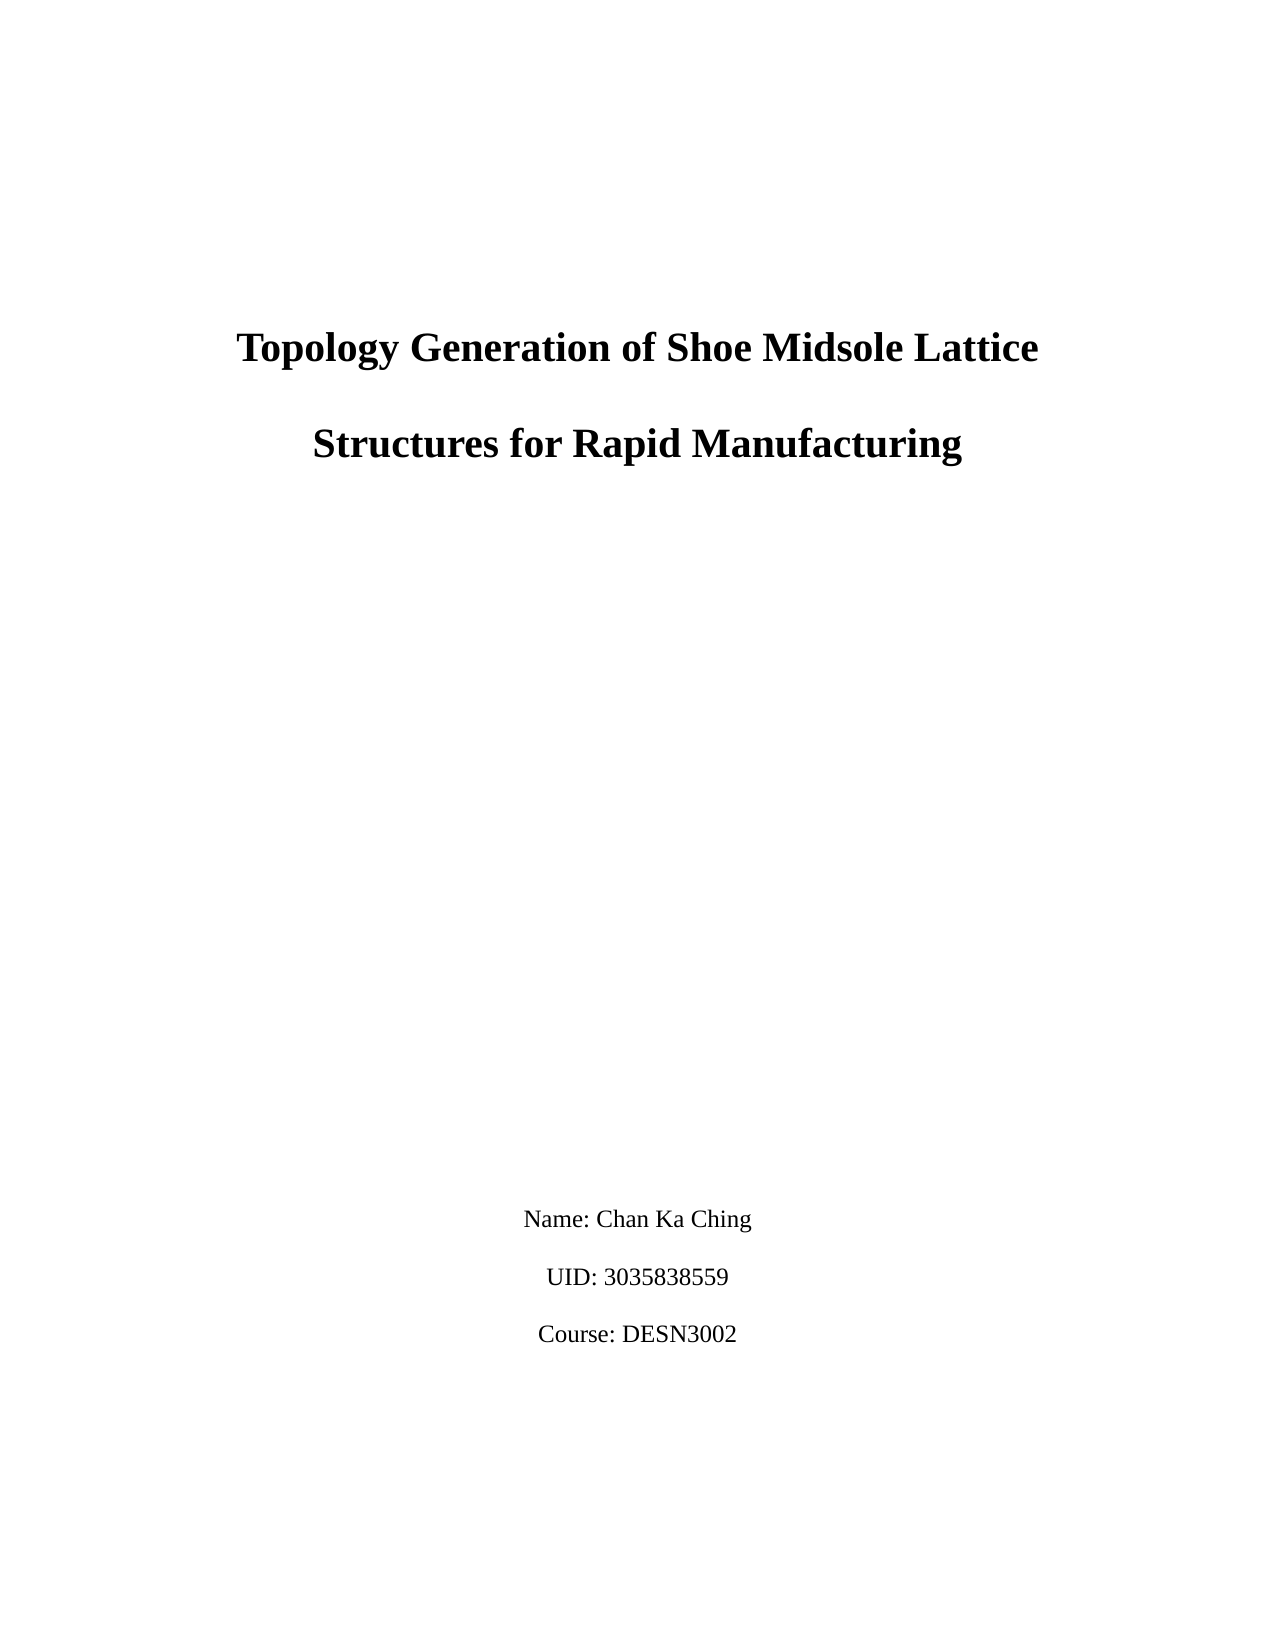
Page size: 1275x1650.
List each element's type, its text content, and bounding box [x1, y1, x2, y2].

text Course: DESN3002 [150, 1319, 1125, 1348]
text Topology Generation of Shoe Midsole Lattice Structures for Rapid Manufacturing [150, 322, 1125, 466]
text UID: 3035838559 [150, 1262, 1125, 1290]
text Name: Chan Ka Ching [150, 1204, 1125, 1233]
